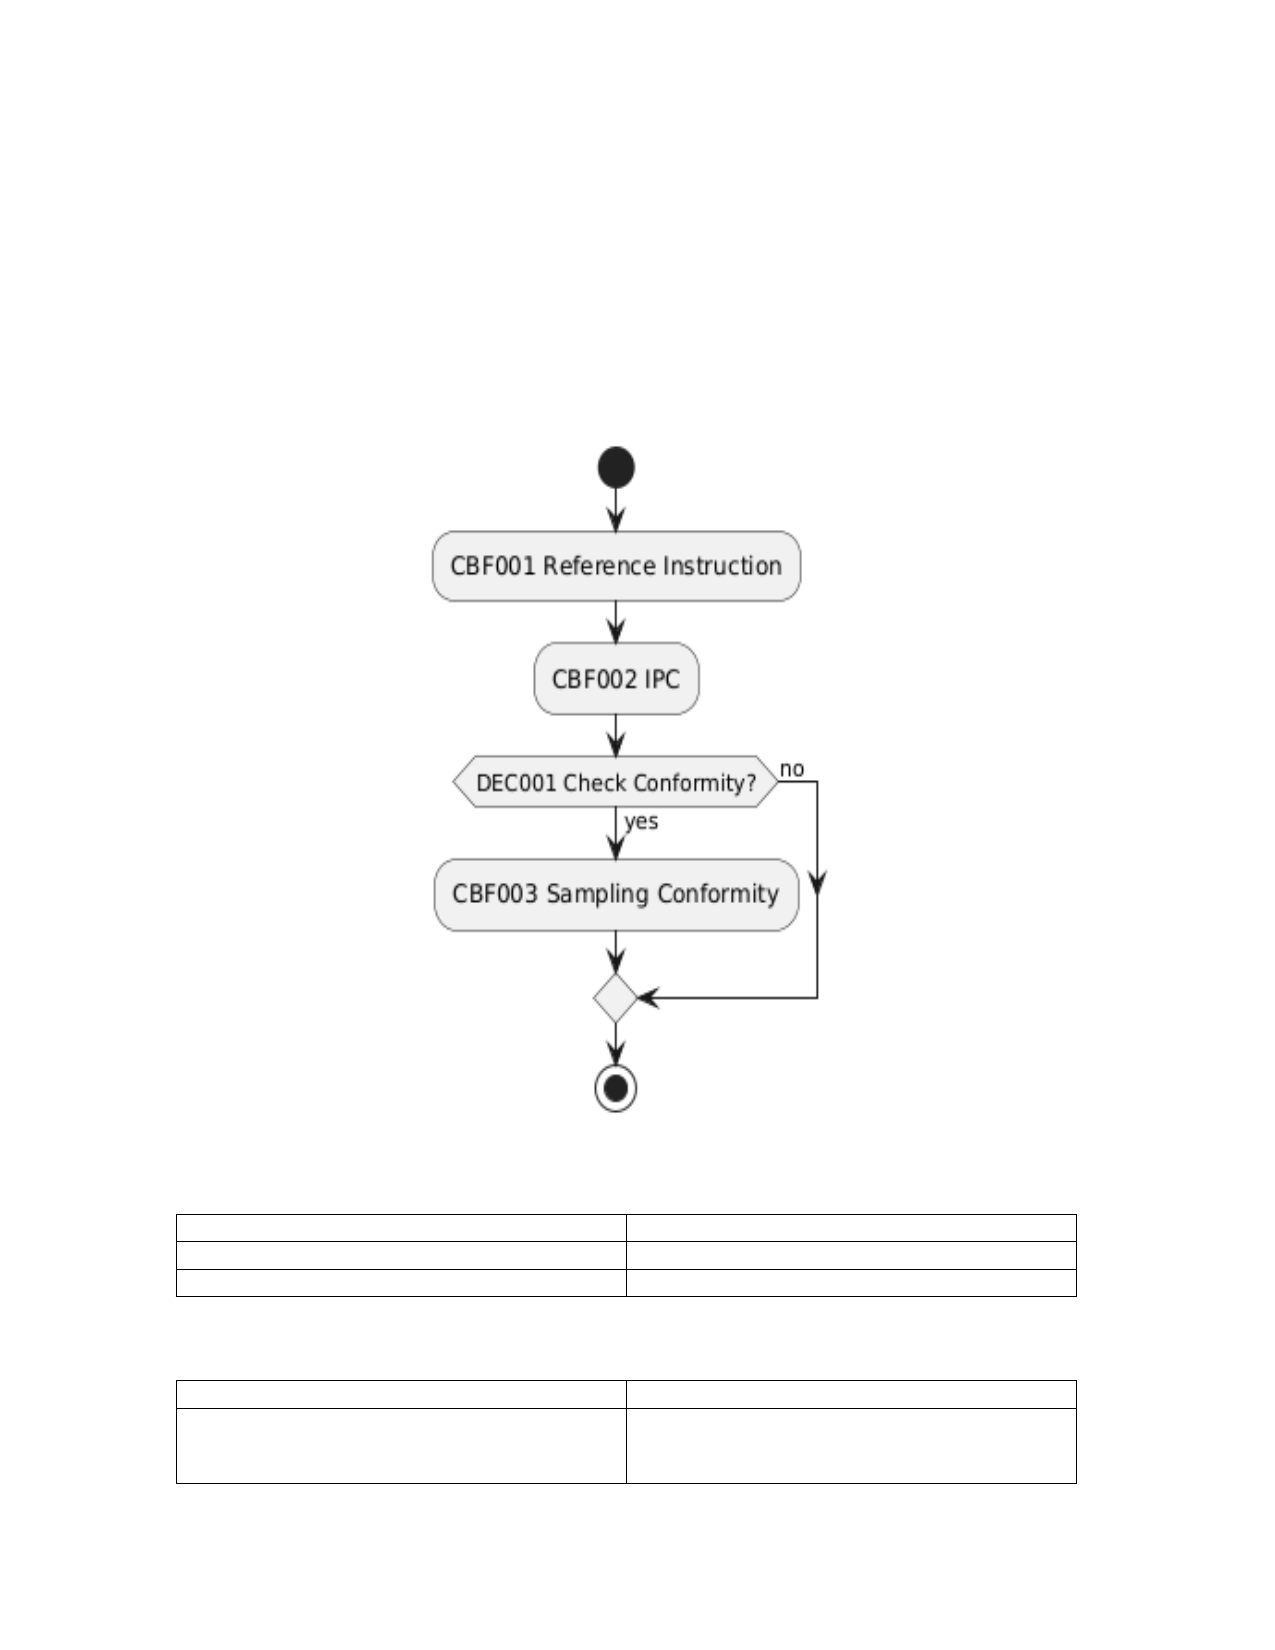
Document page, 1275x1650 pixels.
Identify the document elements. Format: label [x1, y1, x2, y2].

table_cell [627, 1242, 1076, 1268]
table_header [177, 1381, 626, 1407]
table_cell [627, 1409, 1076, 1483]
table_cell [177, 1270, 626, 1296]
table_header [177, 1215, 626, 1241]
table_header [627, 1381, 1076, 1407]
table_cell [177, 1409, 626, 1483]
picture [412, 426, 863, 1132]
table_header [627, 1215, 1076, 1241]
table_cell [177, 1242, 626, 1268]
table_cell [627, 1270, 1076, 1296]
